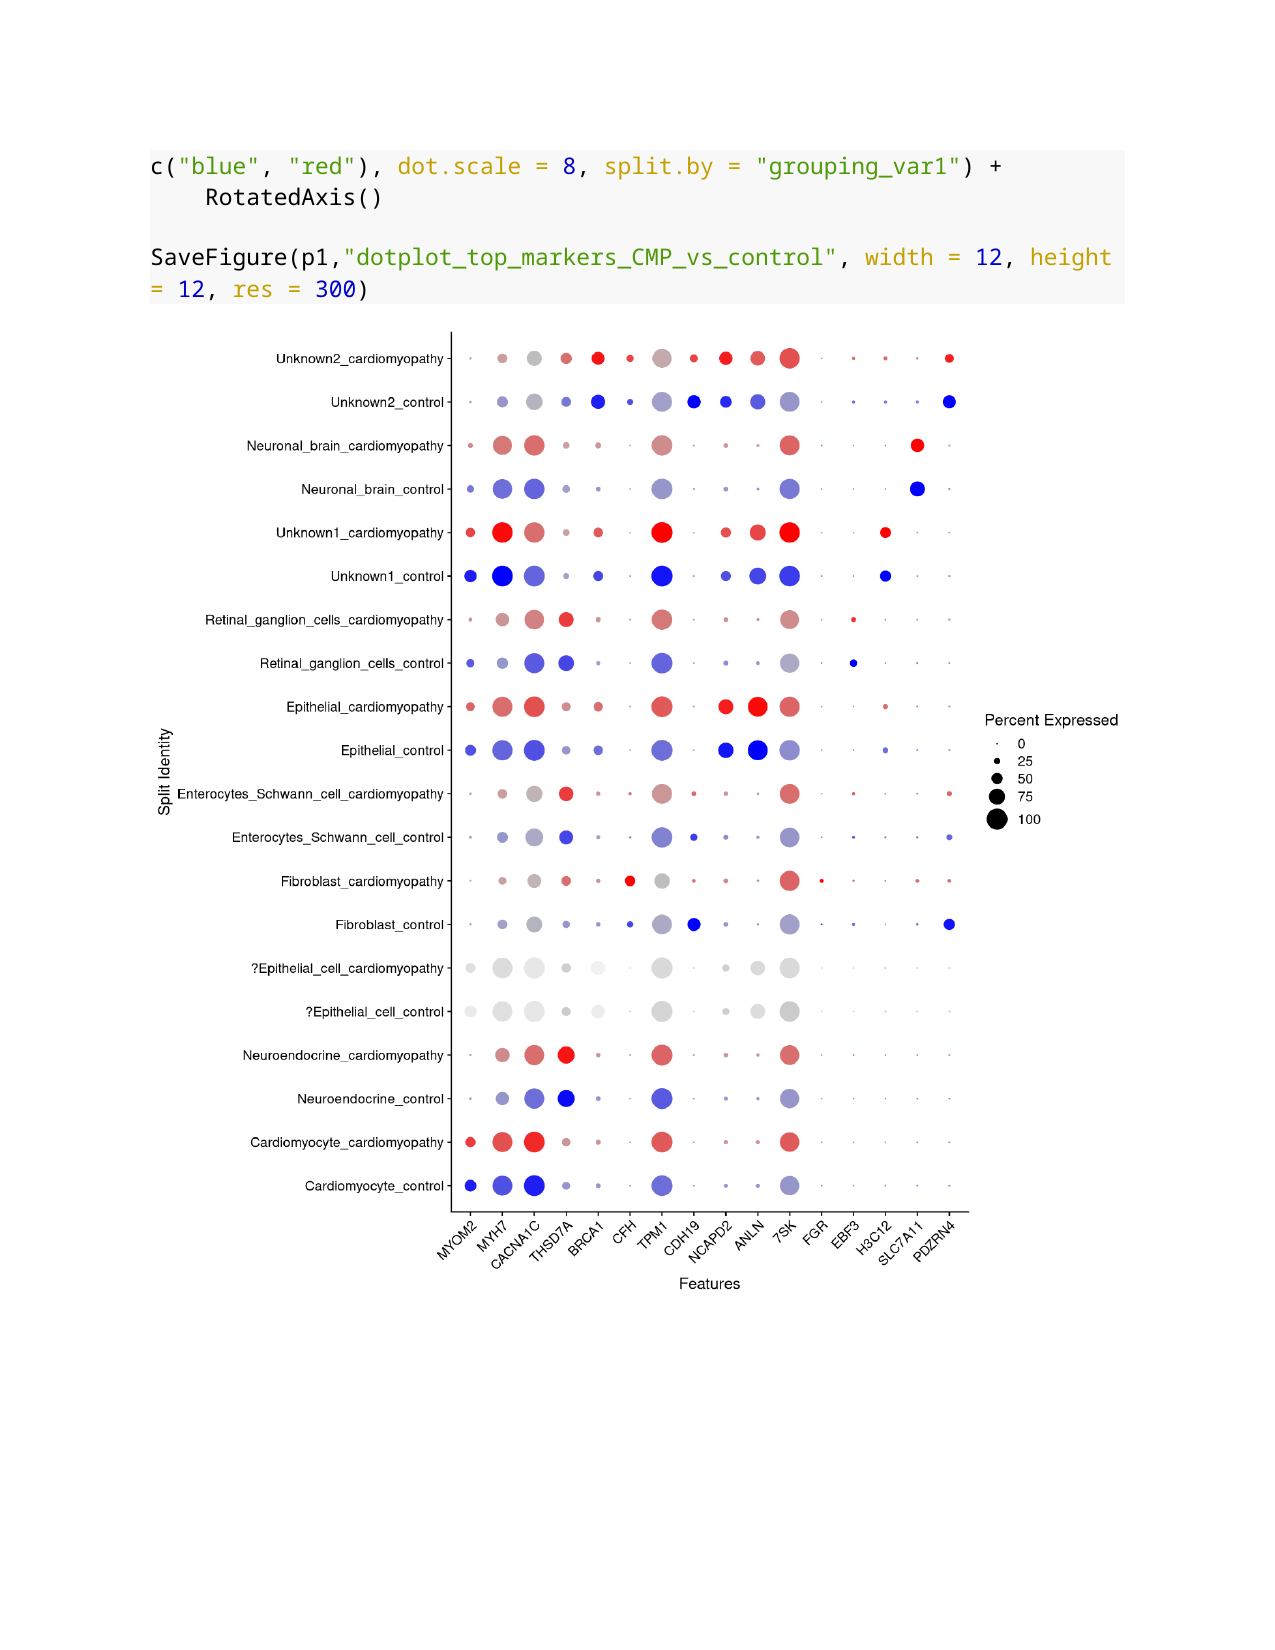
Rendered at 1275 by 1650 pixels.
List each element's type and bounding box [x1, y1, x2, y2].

text [150, 150, 1125, 304]
picture [150, 324, 1125, 1300]
